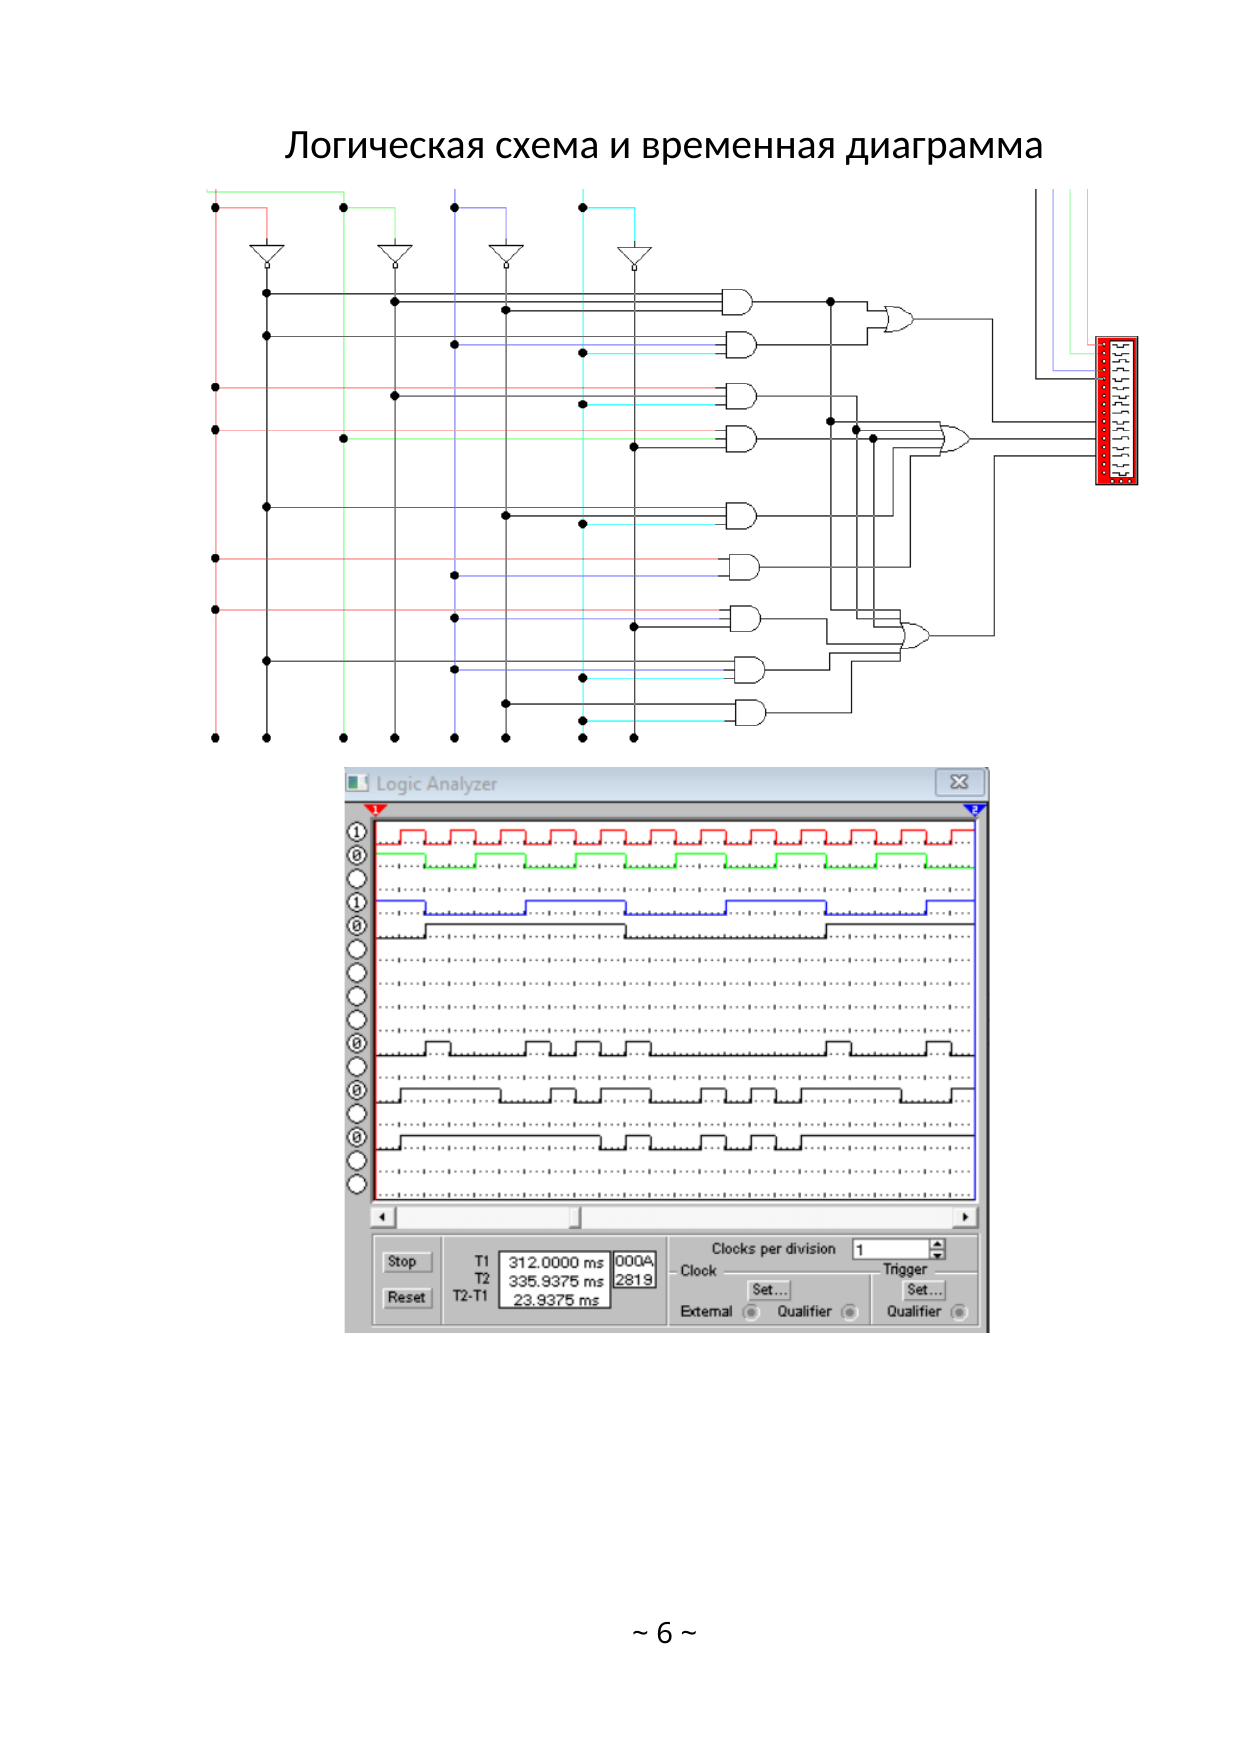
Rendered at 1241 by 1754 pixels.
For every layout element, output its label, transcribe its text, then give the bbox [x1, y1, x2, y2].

picture [177, 189, 1152, 749]
picture [344, 767, 990, 1333]
text Логическая схема и временная диаграмма [177, 118, 1152, 169]
